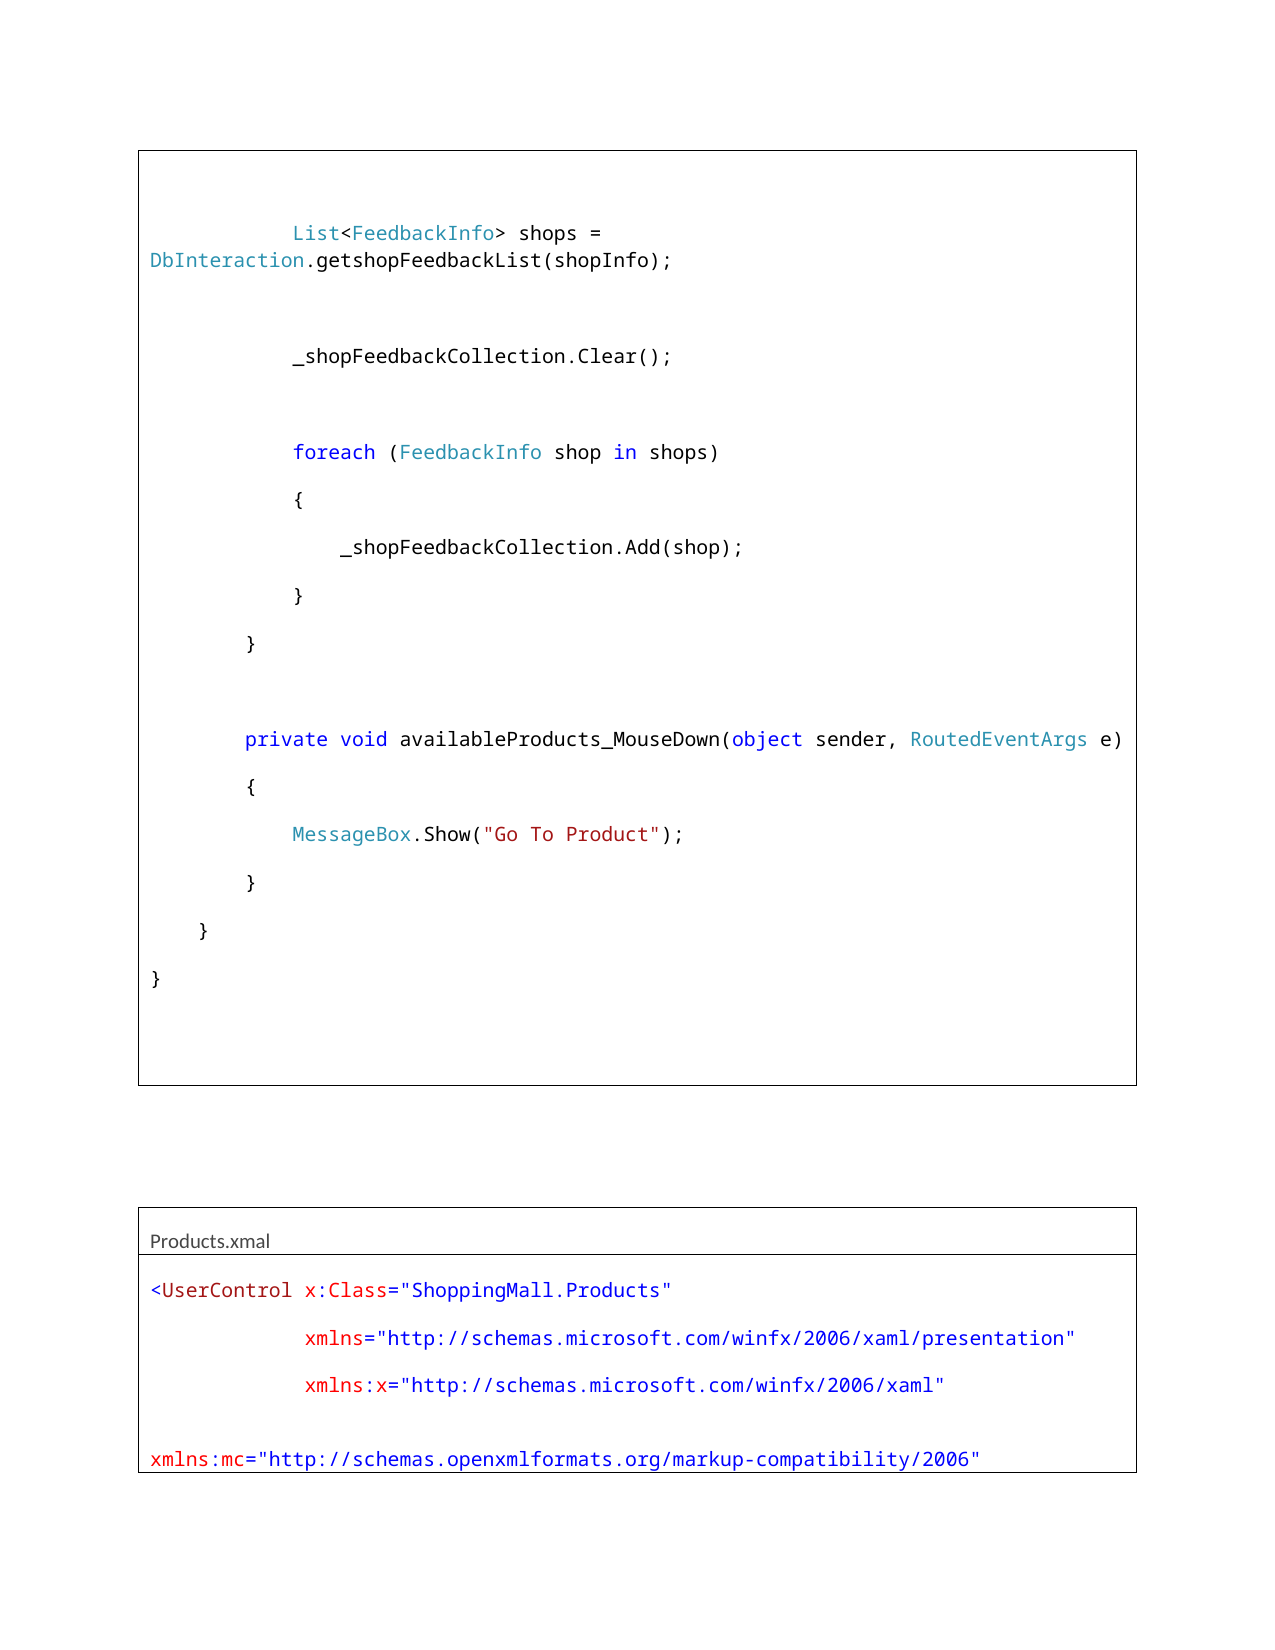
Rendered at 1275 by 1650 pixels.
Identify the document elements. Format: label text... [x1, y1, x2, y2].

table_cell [139, 151, 1136, 1085]
table_header Products.xmal [139, 1208, 1136, 1254]
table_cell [139, 1255, 1136, 1472]
